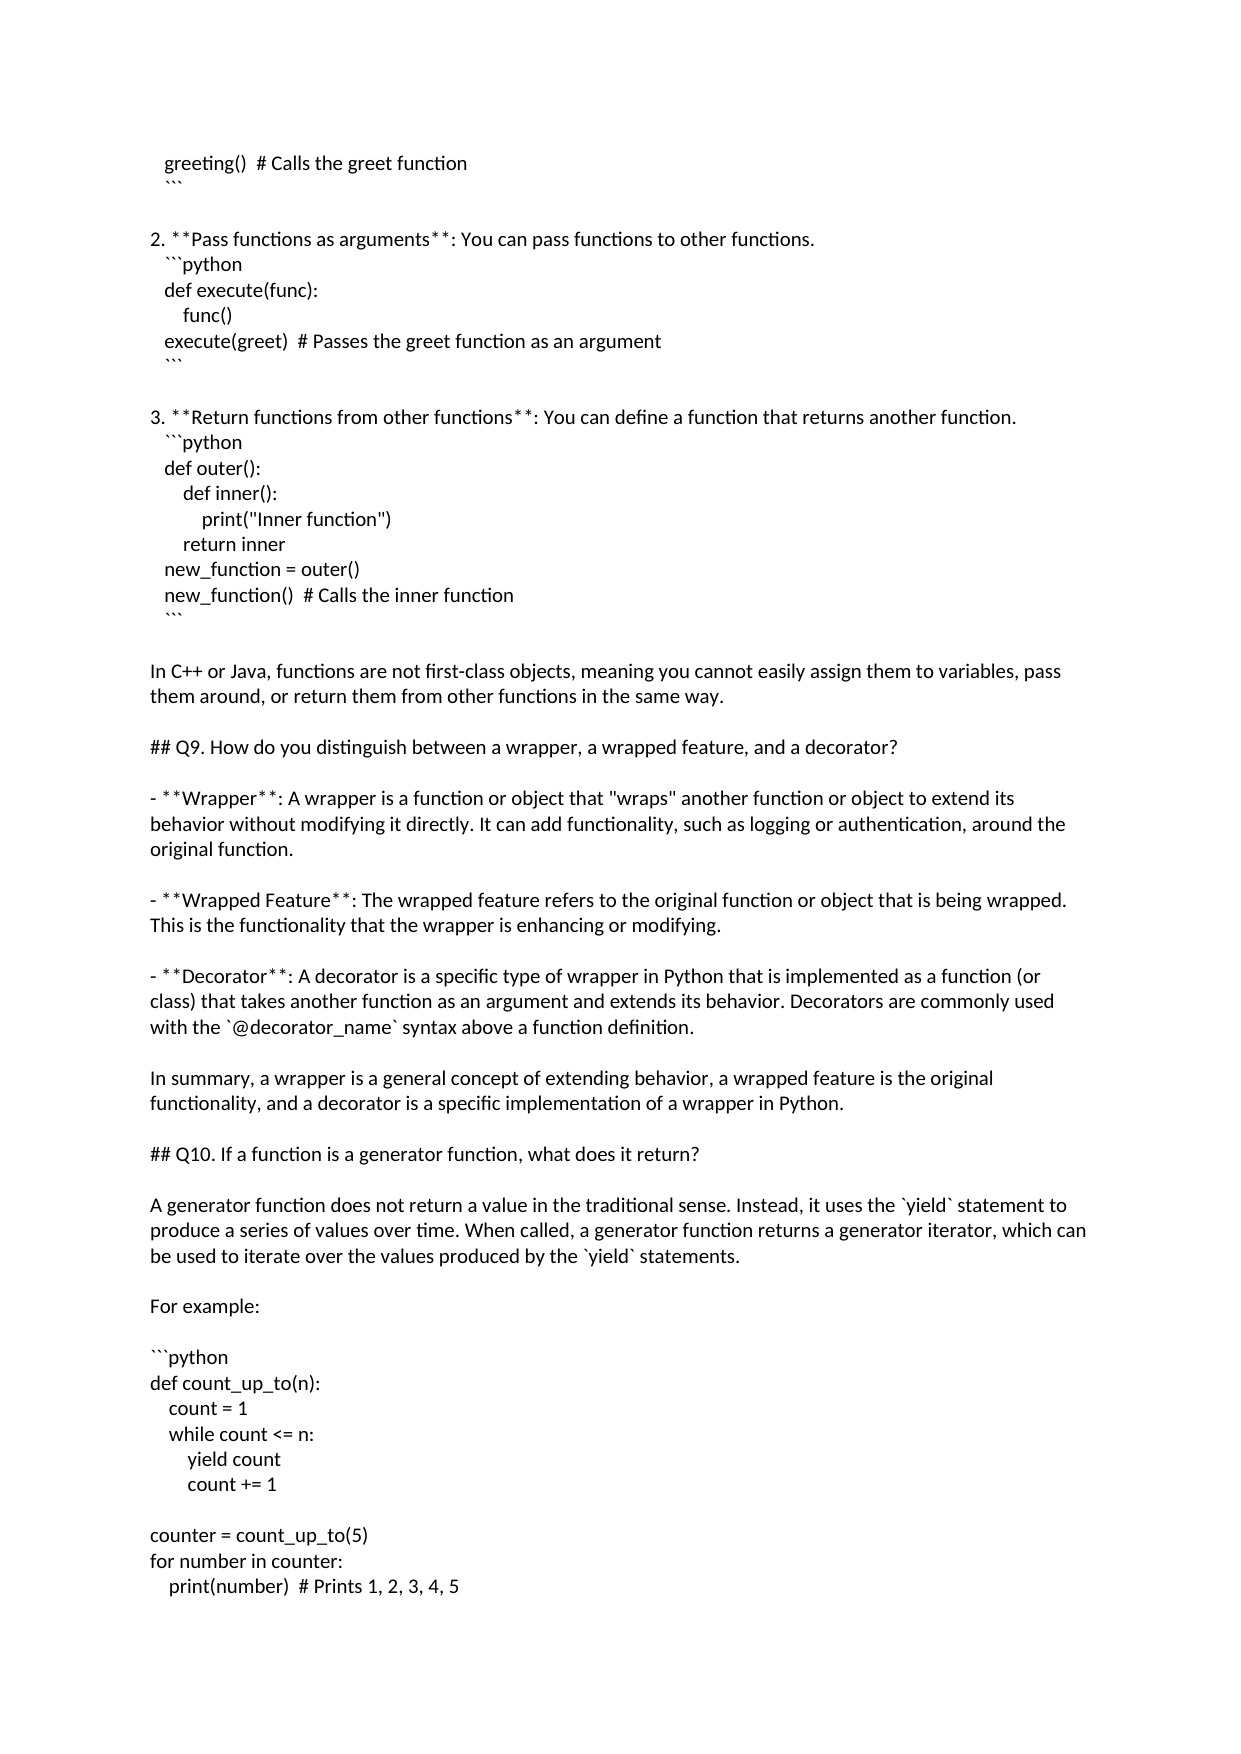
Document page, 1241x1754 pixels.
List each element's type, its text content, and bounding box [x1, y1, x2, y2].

text yield count [150, 1446, 1090, 1472]
text func() [150, 302, 1090, 328]
text 2. **Pass functions as arguments**: You can pass functions to other functions. [150, 226, 1090, 252]
text new_function = outer() [150, 557, 1090, 582]
text - **Wrapper**: A wrapper is a function or object that "wraps" another function or object to extend its behavior without modifying it directly. It can add functionality, such as logging or authentication, around the original function. [150, 785, 1090, 862]
text A generator function does not return a value in the traditional sense. Instead, it uses the `yield` statement to produce a series of values over time. When called, a generator function returns a generator iterator, which can be used to iterate over the values produced by the `yield` statements. [150, 1192, 1090, 1268]
text 3. **Return functions from other functions**: You can define a function that returns another function. [150, 404, 1090, 429]
text new_function() # Calls the inner function [150, 582, 1090, 607]
text return inner [150, 531, 1090, 557]
text print(number) # Prints 1, 2, 3, 4, 5 [150, 1573, 1090, 1599]
text print("Inner function") [150, 506, 1090, 531]
text def execute(func): [150, 277, 1090, 302]
text ```python [150, 429, 1090, 455]
text count = 1 [150, 1395, 1090, 1421]
text execute(greet) # Passes the greet function as an argument [150, 328, 1090, 353]
text def inner(): [150, 480, 1090, 506]
text For example: [150, 1294, 1090, 1319]
text ## Q10. If a function is a generator function, what does it return? [150, 1141, 1090, 1167]
text for number in counter: [150, 1548, 1090, 1573]
text ``` [150, 607, 1090, 633]
text while count <= n: [150, 1421, 1090, 1446]
text ## Q9. How do you distinguish between a wrapper, a wrapped feature, and a decorator? [150, 734, 1090, 760]
text count += 1 [150, 1472, 1090, 1497]
text ```python [150, 252, 1090, 277]
text def outer(): [150, 455, 1090, 480]
text - **Decorator**: A decorator is a specific type of wrapper in Python that is implemented as a function (or class) that takes another function as an argument and extends its behavior. Decorators are commonly used with the `@decorator_name` syntax above a function definition. [150, 963, 1090, 1039]
text greeting() # Calls the greet function [150, 150, 1090, 175]
text counter = count_up_to(5) [150, 1522, 1090, 1548]
text ``` [150, 175, 1090, 201]
text ```python [150, 1344, 1090, 1370]
text In summary, a wrapper is a general concept of extending behavior, a wrapped feature is the original functionality, and a decorator is a specific implementation of a wrapper in Python. [150, 1065, 1090, 1116]
text - **Wrapped Feature**: The wrapped feature refers to the original function or object that is being wrapped. This is the functionality that the wrapper is enhancing or modifying. [150, 887, 1090, 938]
text In C++ or Java, functions are not first-class objects, meaning you cannot easily assign them to variables, pass them around, or return them from other functions in the same way. [150, 658, 1090, 709]
text def count_up_to(n): [150, 1370, 1090, 1395]
text ``` [150, 353, 1090, 379]
